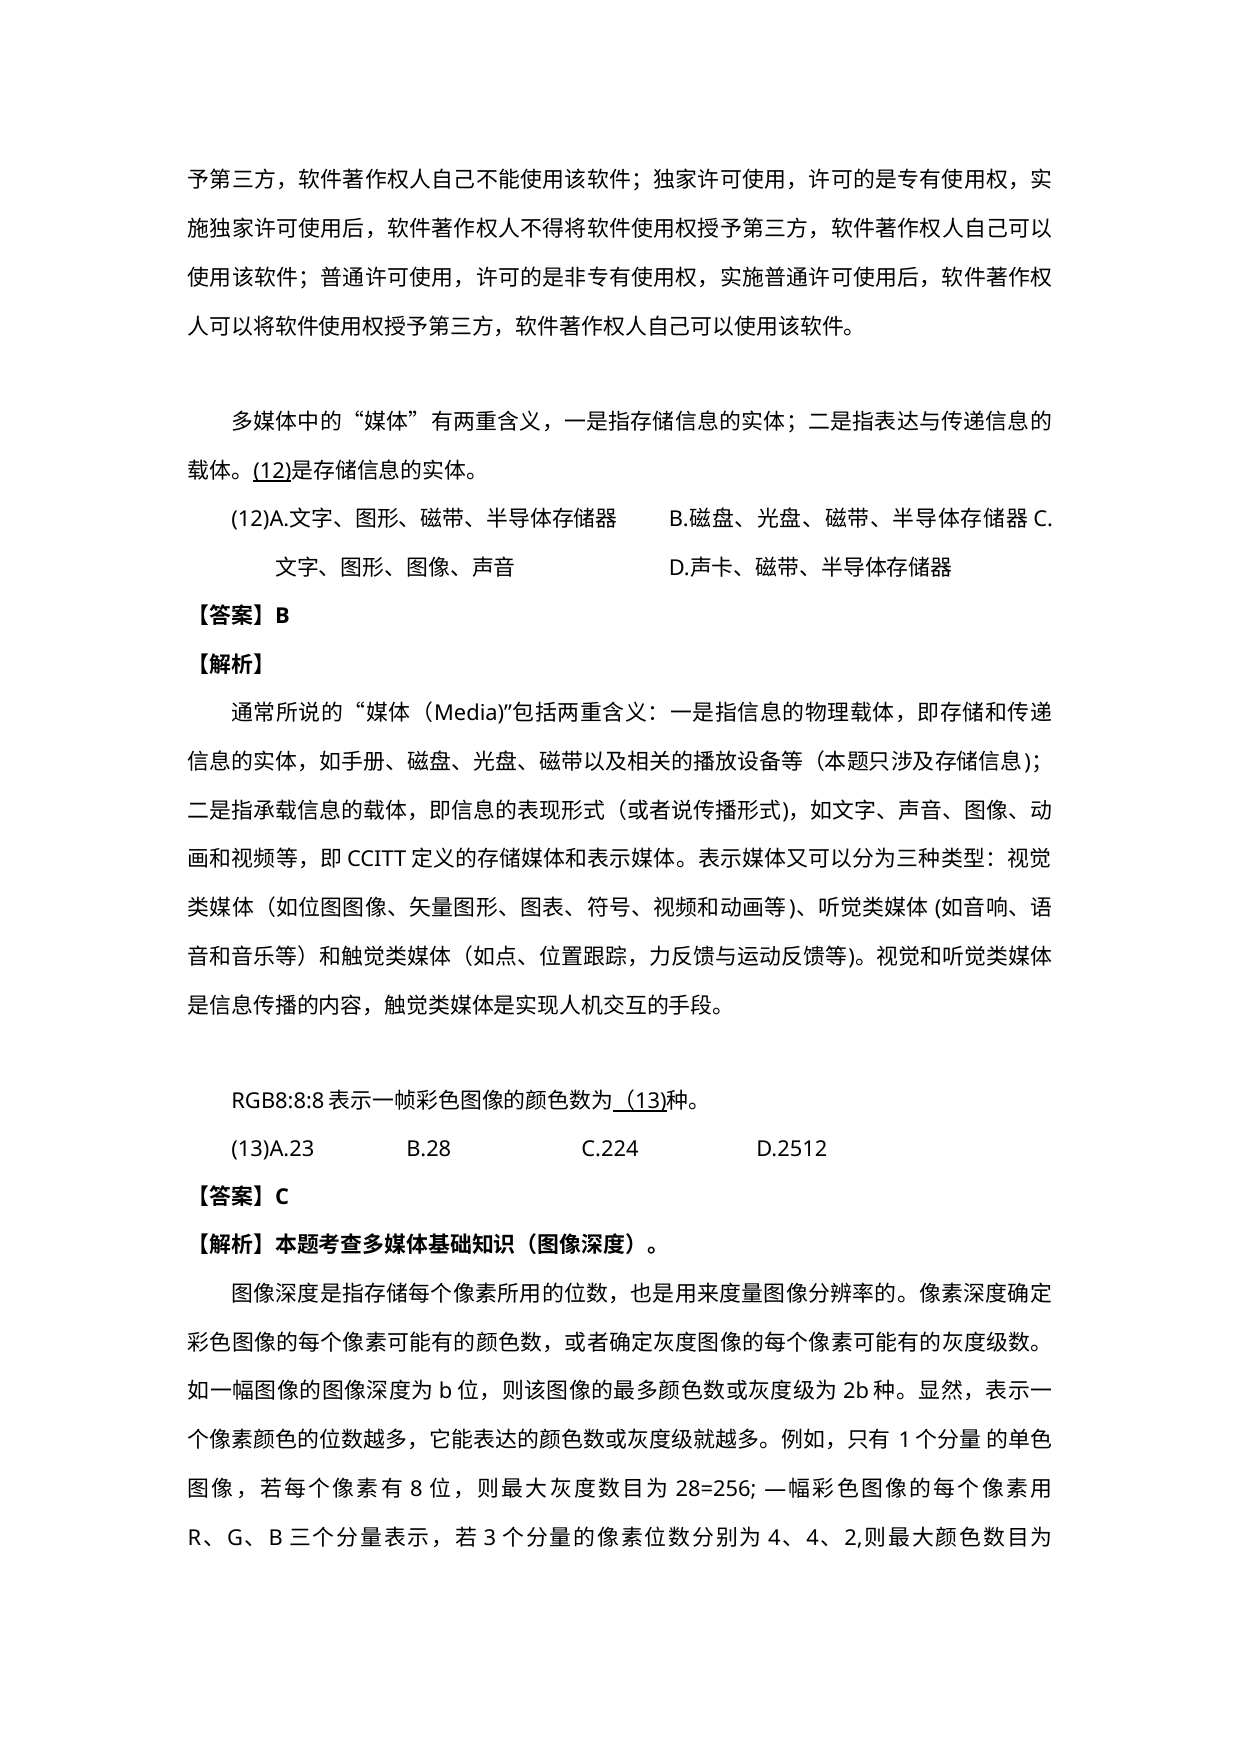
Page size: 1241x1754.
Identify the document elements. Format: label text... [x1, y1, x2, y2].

text 【答案】B [187, 598, 1053, 631]
text 【解析】本题考查多媒体基础知识（图像深度）。 [187, 1227, 1053, 1259]
text 通常所说的“媒体（Media)”包括两重含义：一是指信息的物理载体，即存储和传递信息的实体，如手册、磁盘、光盘、磁带以及相关的播放设备等（本题只涉及存储信息)；二是指承载信息的载体，即信息的表现形式（或者说传播形式)，如文字、声音、图像、动画和视频等，即CCITT定义的存储媒体和表示媒体。表示媒体又可以分为三种类型：视觉类媒体（如位图图像、矢量图形、图表、符号、视频和动画等)、听觉类媒体 (如音响、语音和音乐等）和触觉类媒体（如点、位置跟踪，力反馈与运动反馈等)。视觉和听觉类媒体是信息传播的内容，触觉类媒体是实现人机交互的手段。 [187, 695, 1053, 1020]
text 多媒体中的“媒体”有两重含义，一是指存储信息的实体；二是指表达与传递信息的载体。(12)是存储信息的实体。 [187, 404, 1053, 485]
text 【答案】C [187, 1179, 1053, 1211]
text (13)A.23 B.28 C.224 D.2512 [187, 1131, 1053, 1164]
text 【解析】 [187, 646, 1053, 679]
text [187, 1275, 1053, 1552]
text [187, 162, 1053, 341]
text RGB8:8:8表示一帧彩色图像的颜色数为（13)种。 [187, 1083, 1053, 1116]
text (12)A.文字、图形、磁带、半导体存储器 B.磁盘、光盘、磁带、半导体存储器C.文字、图形、图像、声音 D.声卡、磁带、半导体存储器 [231, 501, 1053, 582]
